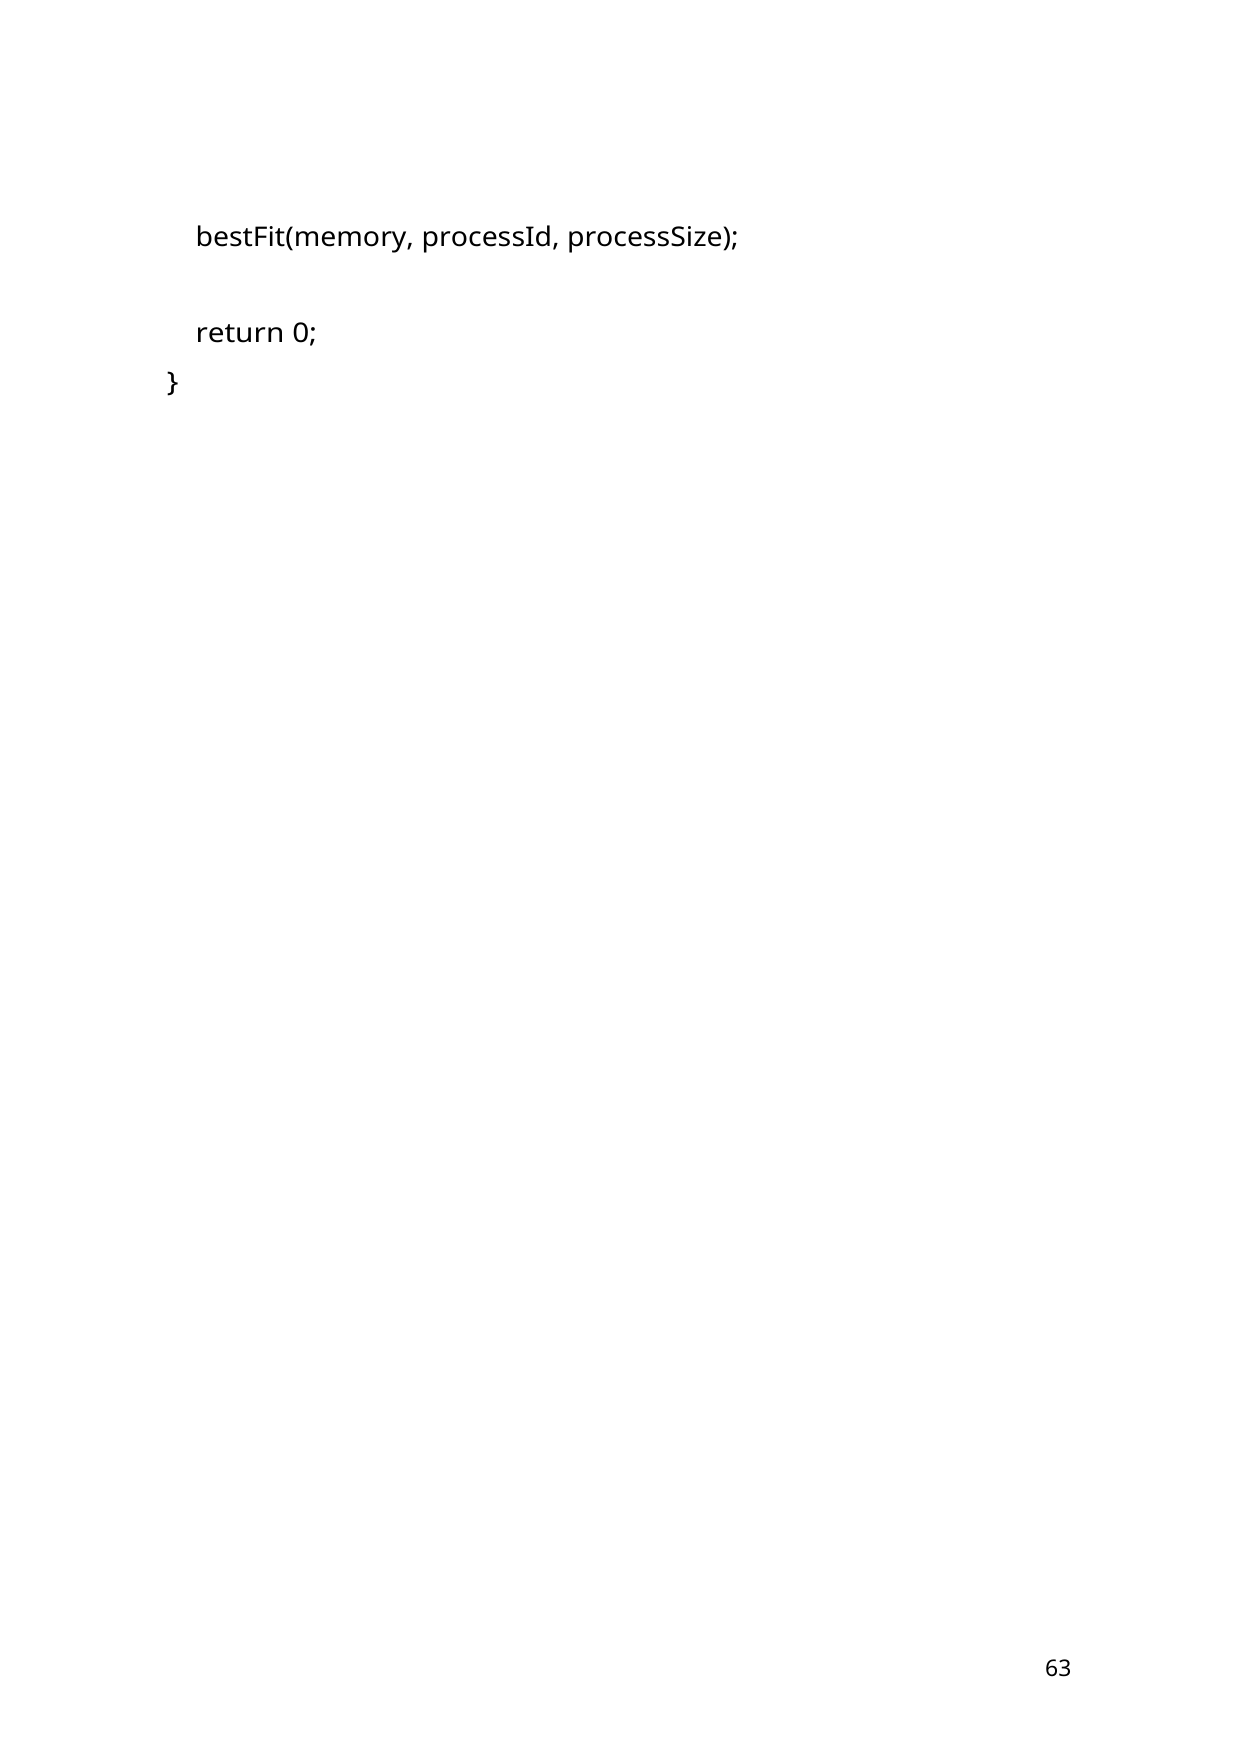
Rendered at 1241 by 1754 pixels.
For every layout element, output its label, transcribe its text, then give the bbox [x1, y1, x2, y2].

text bestFit(memory, processId, processSize); [195, 218, 1084, 255]
text return 0; [195, 314, 1084, 351]
text } [167, 362, 1084, 399]
